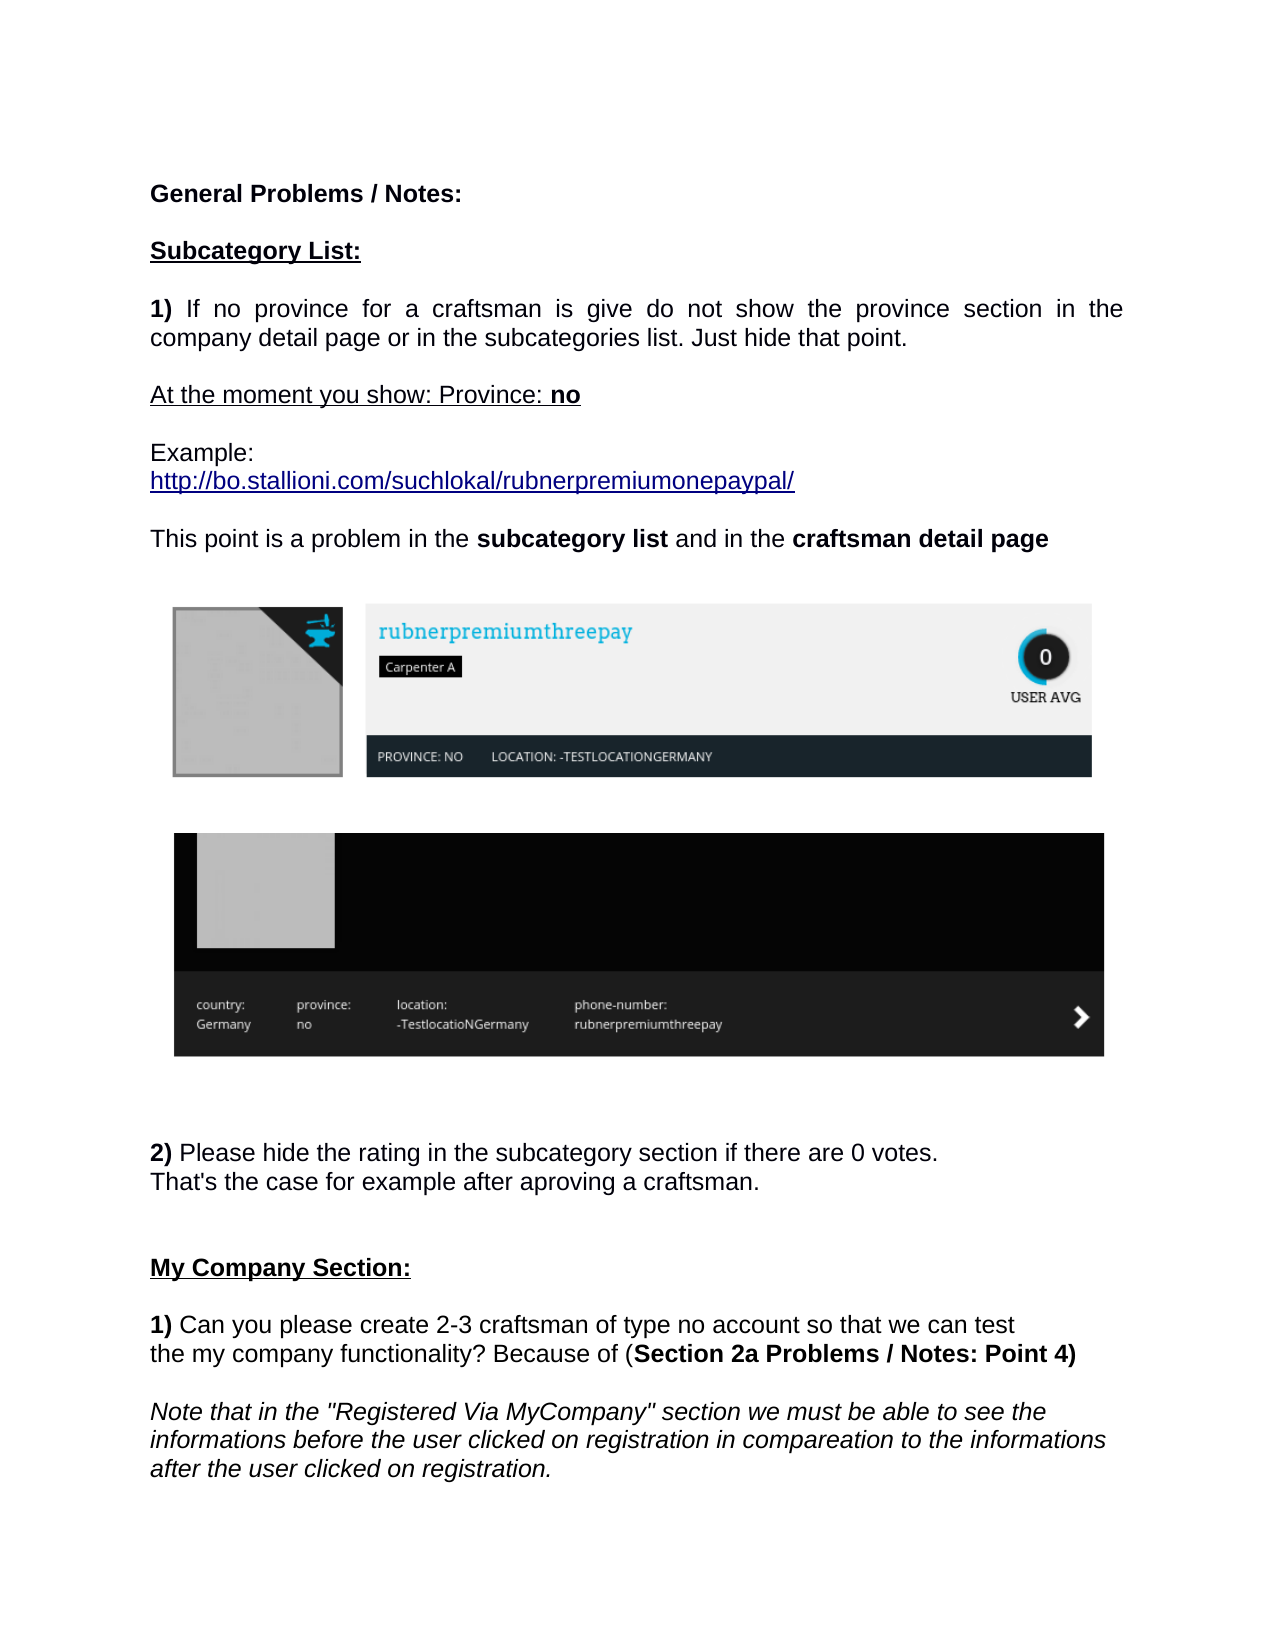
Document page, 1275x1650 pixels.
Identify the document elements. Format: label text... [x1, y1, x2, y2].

list Note that in the "Registered Via MyCompany" section we must be able to see the [150, 1397, 1125, 1425]
list General Problems / Notes: [150, 179, 1125, 207]
picture [150, 833, 1125, 1060]
list My Company Section: [150, 1253, 1125, 1282]
picture [150, 581, 1125, 784]
list after the user clicked on registration. [150, 1454, 1125, 1483]
list the my company functionality? Because of (Section 2a Problems / Notes: Point 4) [150, 1339, 1125, 1368]
list 1) If no province for a craftsman is give do not show the province section in the company detail page or in the subcategories list. Just hide that point. [150, 294, 1125, 351]
list http://bo.stallioni.com/suchlokal/rubnerpremiumonepaypal/ [150, 466, 1125, 495]
list Subcategory List: [150, 236, 1125, 265]
list Example: [150, 437, 1125, 466]
list At the moment you show: Province: no [150, 380, 1125, 409]
list This point is a problem in the subcategory list and in the craftsman detail page [150, 524, 1125, 552]
list 1) Can you please create 2-3 craftsman of type no account so that we can test [150, 1310, 1125, 1339]
list 2) Please hide the rating in the subcategory section if there are 0 votes. [150, 1138, 1125, 1167]
list informations before the user clicked on registration in compareation to the informations [150, 1425, 1125, 1454]
list That's the case for example after aproving a craftsman. [150, 1167, 1125, 1195]
